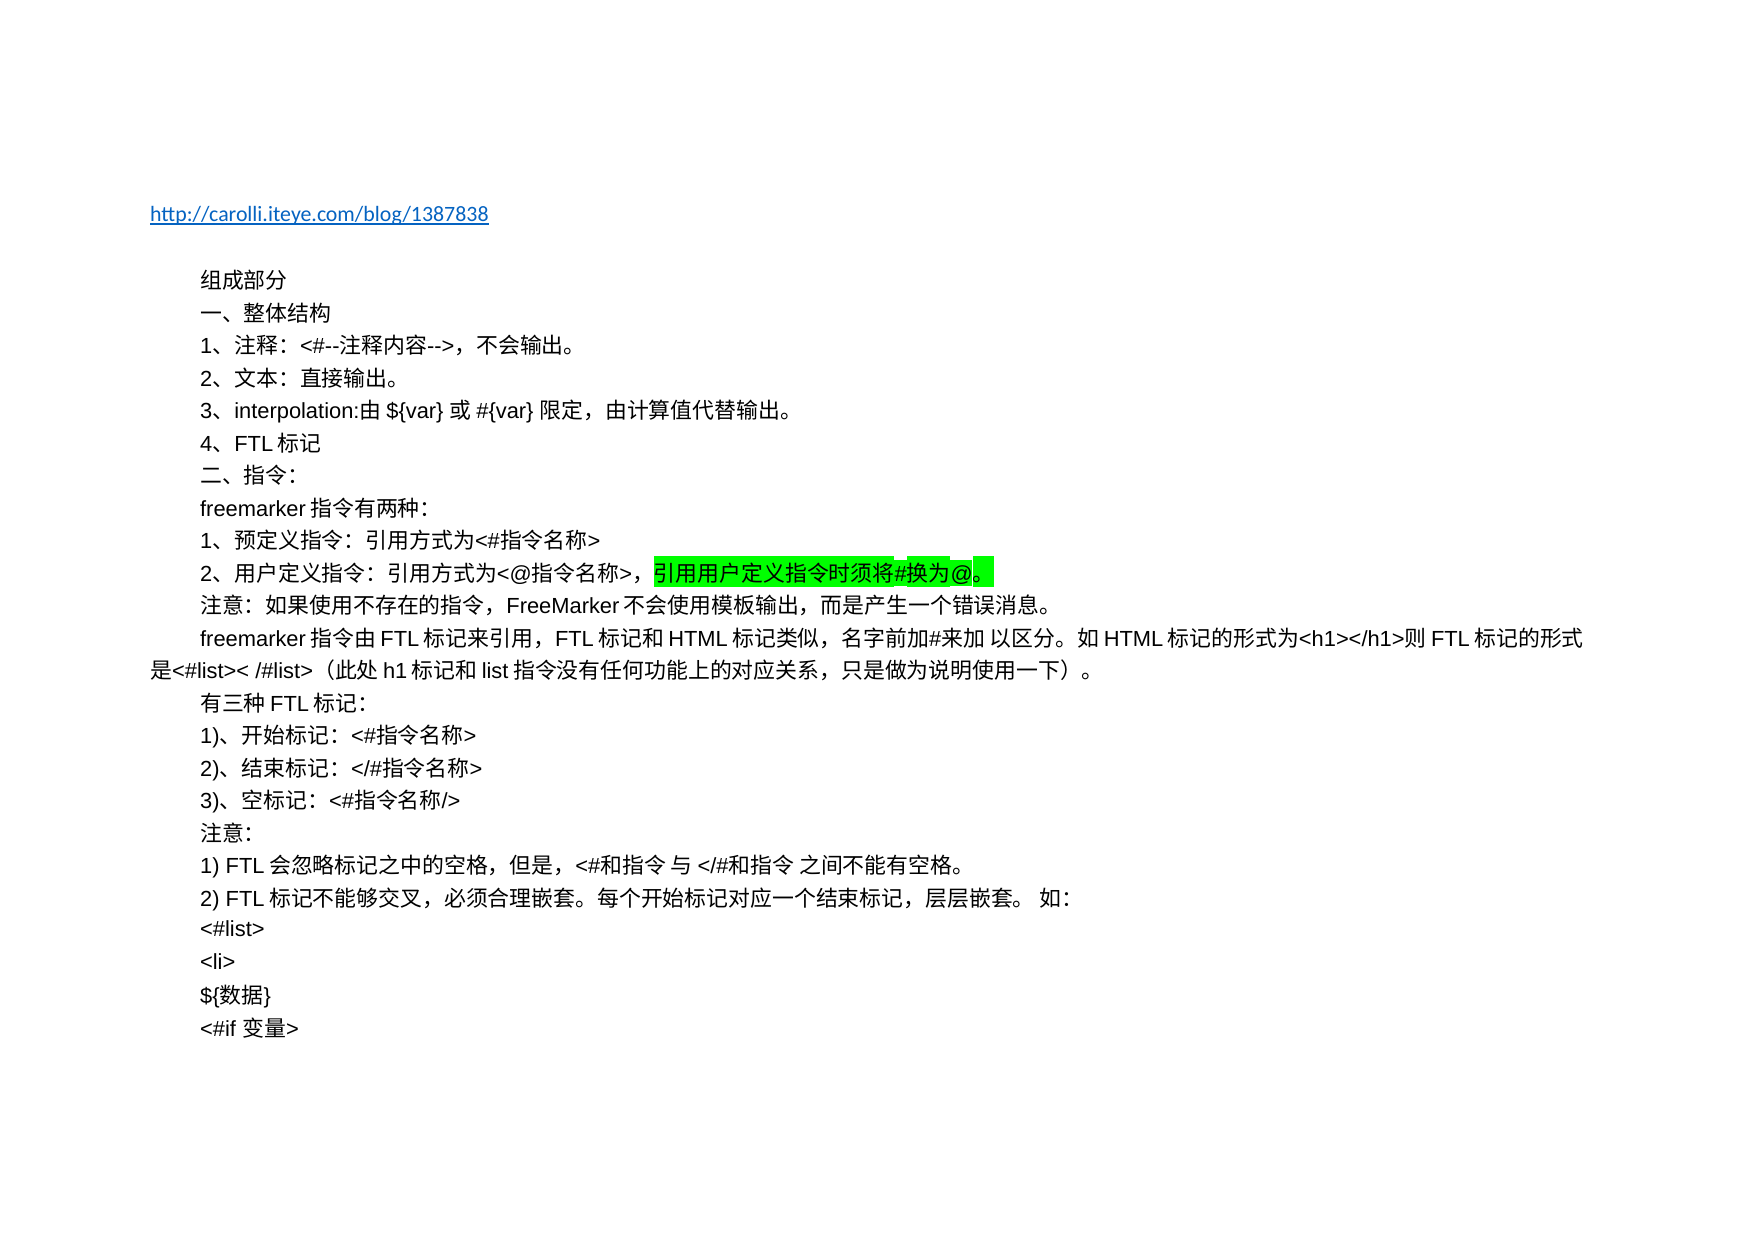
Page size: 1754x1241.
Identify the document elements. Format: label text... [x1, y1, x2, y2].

text 2、用户定义指令：引用方式为<@指令名称>，引用用户定义指令时须将#换为@。 [150, 555, 1604, 588]
text 2) FTL标记不能够交叉，必须合理嵌套。每个开始标记对应一个结束标记，层层嵌套。 如： [150, 880, 1604, 913]
text 二、指令： [150, 458, 1604, 490]
text 注意： [150, 815, 1604, 848]
text <li> [150, 945, 1604, 978]
text 3、interpolation:由 ${var} 或 #{var} 限定，由计算值代替输出。 [150, 393, 1604, 425]
text 1) FTL会忽略标记之中的空格，但是，<#和指令 与 </#和指令 之间不能有空格。 [150, 848, 1604, 880]
text <#list> [150, 913, 1604, 945]
text 1、预定义指令：引用方式为<#指令名称> [150, 523, 1604, 555]
text 4、FTL标记 [150, 425, 1604, 458]
text <#if 变量> [150, 1010, 1604, 1043]
text freemarker指令有两种： [150, 490, 1604, 523]
text 2)、结束标记：</#指令名称> [150, 750, 1604, 783]
text 组成部分 [150, 263, 1604, 295]
text 1、注释：<#--注释内容-->，不会输出。 [150, 328, 1604, 360]
text 注意：如果使用不存在的指令，FreeMarker不会使用模板输出，而是产生一个错误消息。 [150, 588, 1604, 620]
text freemarker指令由FTL标记来引用，FTL标记和HTML标记类似，名字前加#来加 以区分。如HTML标记的形式为<h1></h1>则FTL标记的形式是<#list>< /#list>（此处h1标记和list指令没有任何功能上的对应关系，只是做为说明使用一下）。 [150, 620, 1604, 685]
text 2、文本：直接输出。 [150, 360, 1604, 393]
text http://carolli.iteye.com/blog/1387838 [150, 198, 1604, 230]
text 1)、开始标记：<#指令名称> [150, 718, 1604, 750]
text 3)、空标记：<#指令名称/> [150, 783, 1604, 815]
text 一、整体结构 [150, 295, 1604, 328]
text 有三种FTL标记： [150, 685, 1604, 718]
text ${数据} [150, 978, 1604, 1010]
